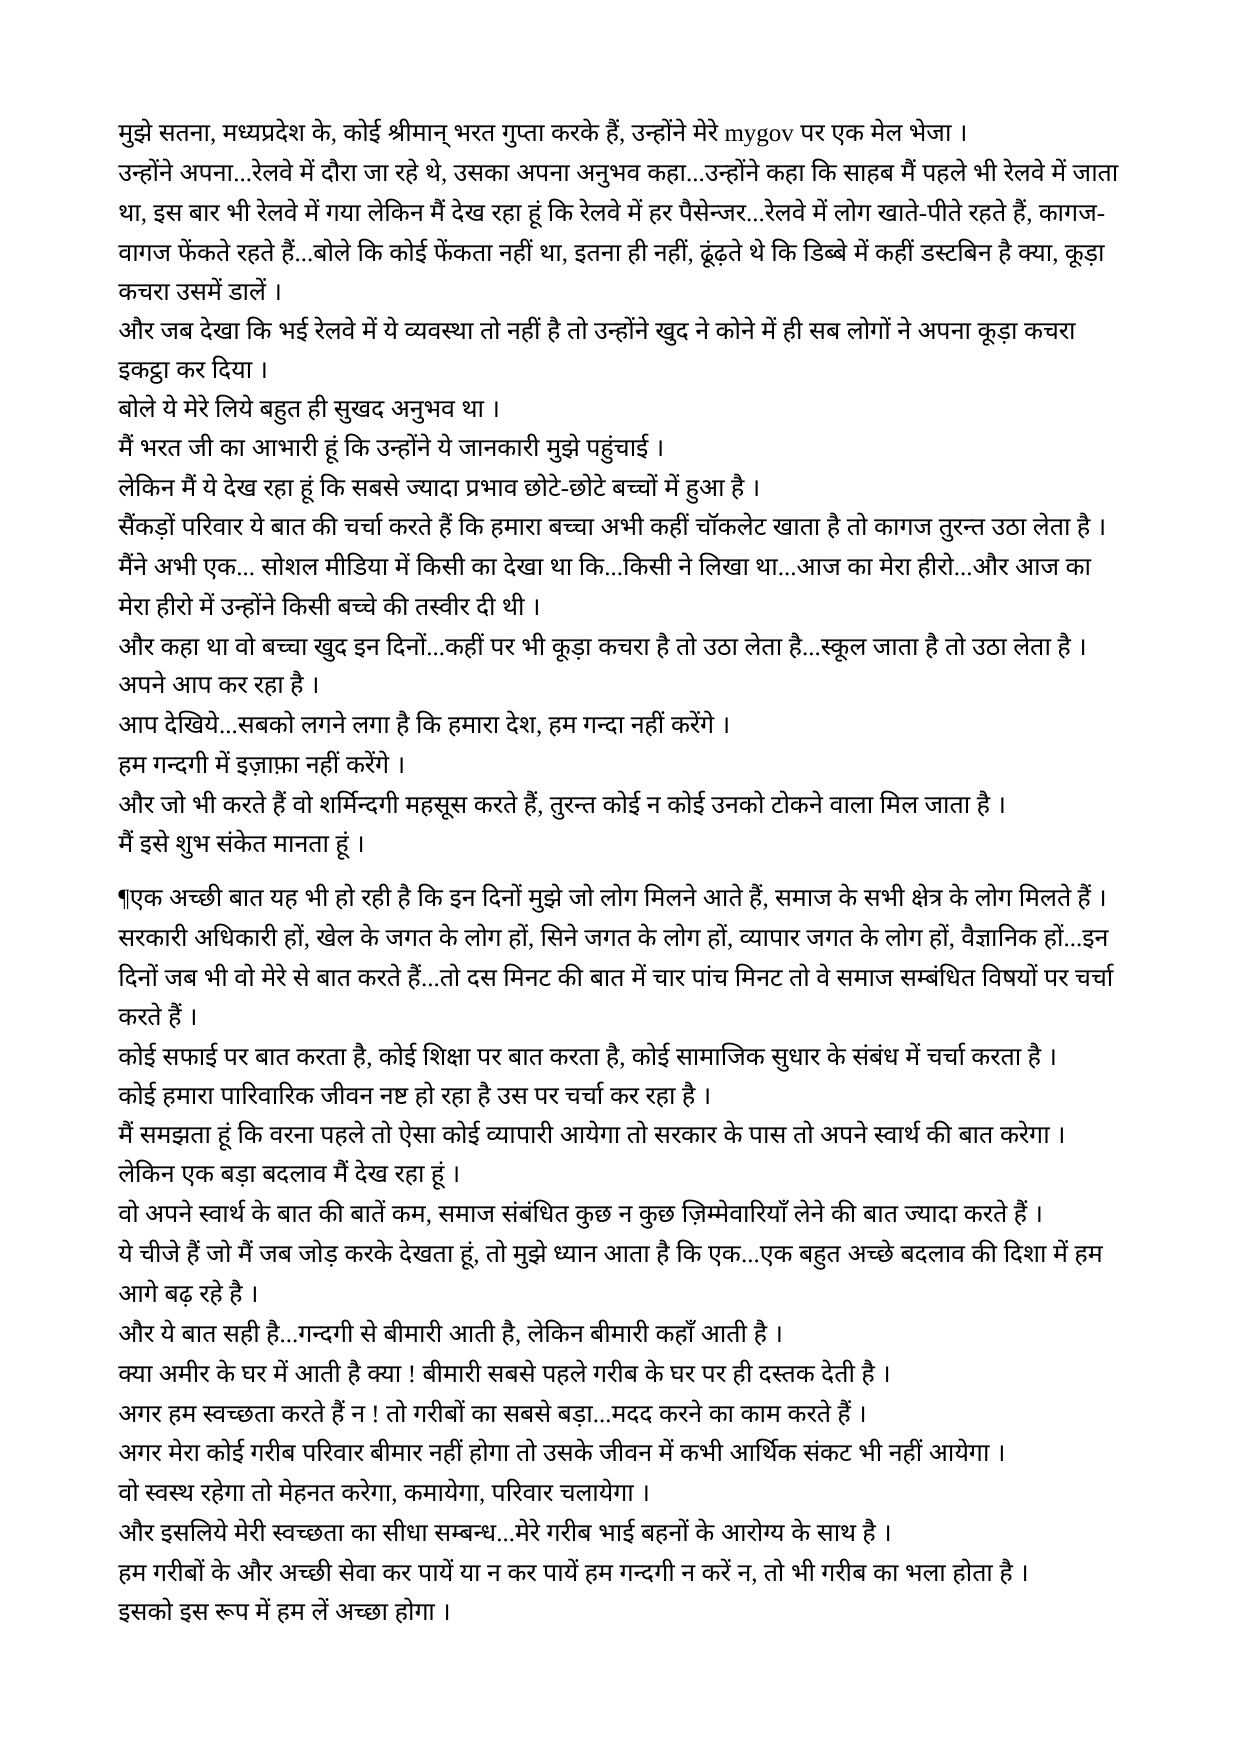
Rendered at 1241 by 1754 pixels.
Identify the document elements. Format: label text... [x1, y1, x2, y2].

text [118, 118, 1122, 862]
text ¶एक अच्छी बात यह भी हो रही है कि इन दिनों मुझे जो लोग मिलने आते हैं, समाज के सभी क्षेत्र के लोग मिलते हैं । सरकारी अधिकारी हों, खेल के जगत के लोग हों, सिने जगत के लोग हों, व्यापार जगत के लोग हों, वैज्ञानिक हों...इन दिनों जब भी वो मेरे से बात करते हैं...तो दस मिनट की बात में चार पांच मिनट तो वे समाज सम्बंधित विषयों पर चर्चा करते हैं । कोई सफाई पर बात करता है, कोई शिक्षा पर बात करता है, कोई सामाजिक सुधार के संबंध में चर्चा करता है । कोई हमारा पारिवारिक जीवन नष्ट हो रहा है उस पर चर्चा कर रहा है । मैं समझता हूं कि वरना पहले तो ऐसा कोई व्यापारी आयेगा तो सरकार के पास तो अपने स्वार्थ की बात करेगा । लेकिन एक बड़ा बदलाव मैं देख रहा हूं । वो अपने स्वार्थ के बात की बातें कम, समाज संबंधित कुछ न कुछ ज़िम्मेवारियाँ लेने की बात ज्यादा करते हैं । ये चीजे हैं जो मैं जब जोड़ करके देखता हूं, तो मुझे ध्यान आता है कि एक...एक बहुत अच्छे बदलाव की दिशा में हम आगे बढ़ रहे है । और ये बात सही है...गन्दगी से बीमारी आती है, लेकिन बीमारी कहाँ आती है । क्या अमीर के घर में आती है क्या ! बीमारी सबसे पहले गरीब के घर पर ही दस्तक देती है । अगर हम स्वच्छता करते हैं न ! तो गरीबों का सबसे बड़ा...मदद करने का काम करते हैं । अगर मेरा कोई गरीब परिवार बीमार नहीं होगा तो उसके जीवन में कभी आर्थिक संकट भी नहीं आयेगा । वो स्वस्थ रहेगा तो मेहनत करेगा, कमायेगा, परिवार चलायेगा । और इसलिये मेरी स्वच्छता का सीधा सम्बन्ध...मेरे गरीब भाई बहनों के आरोग्य के साथ है । हम गरीबों के और अच्छी सेवा कर पायें या न कर पायें हम गन्दगी न करें न, तो भी गरीब का भला होता है । इसको इस रूप में हम लें अच्छा होगा । [118, 883, 1122, 1630]
